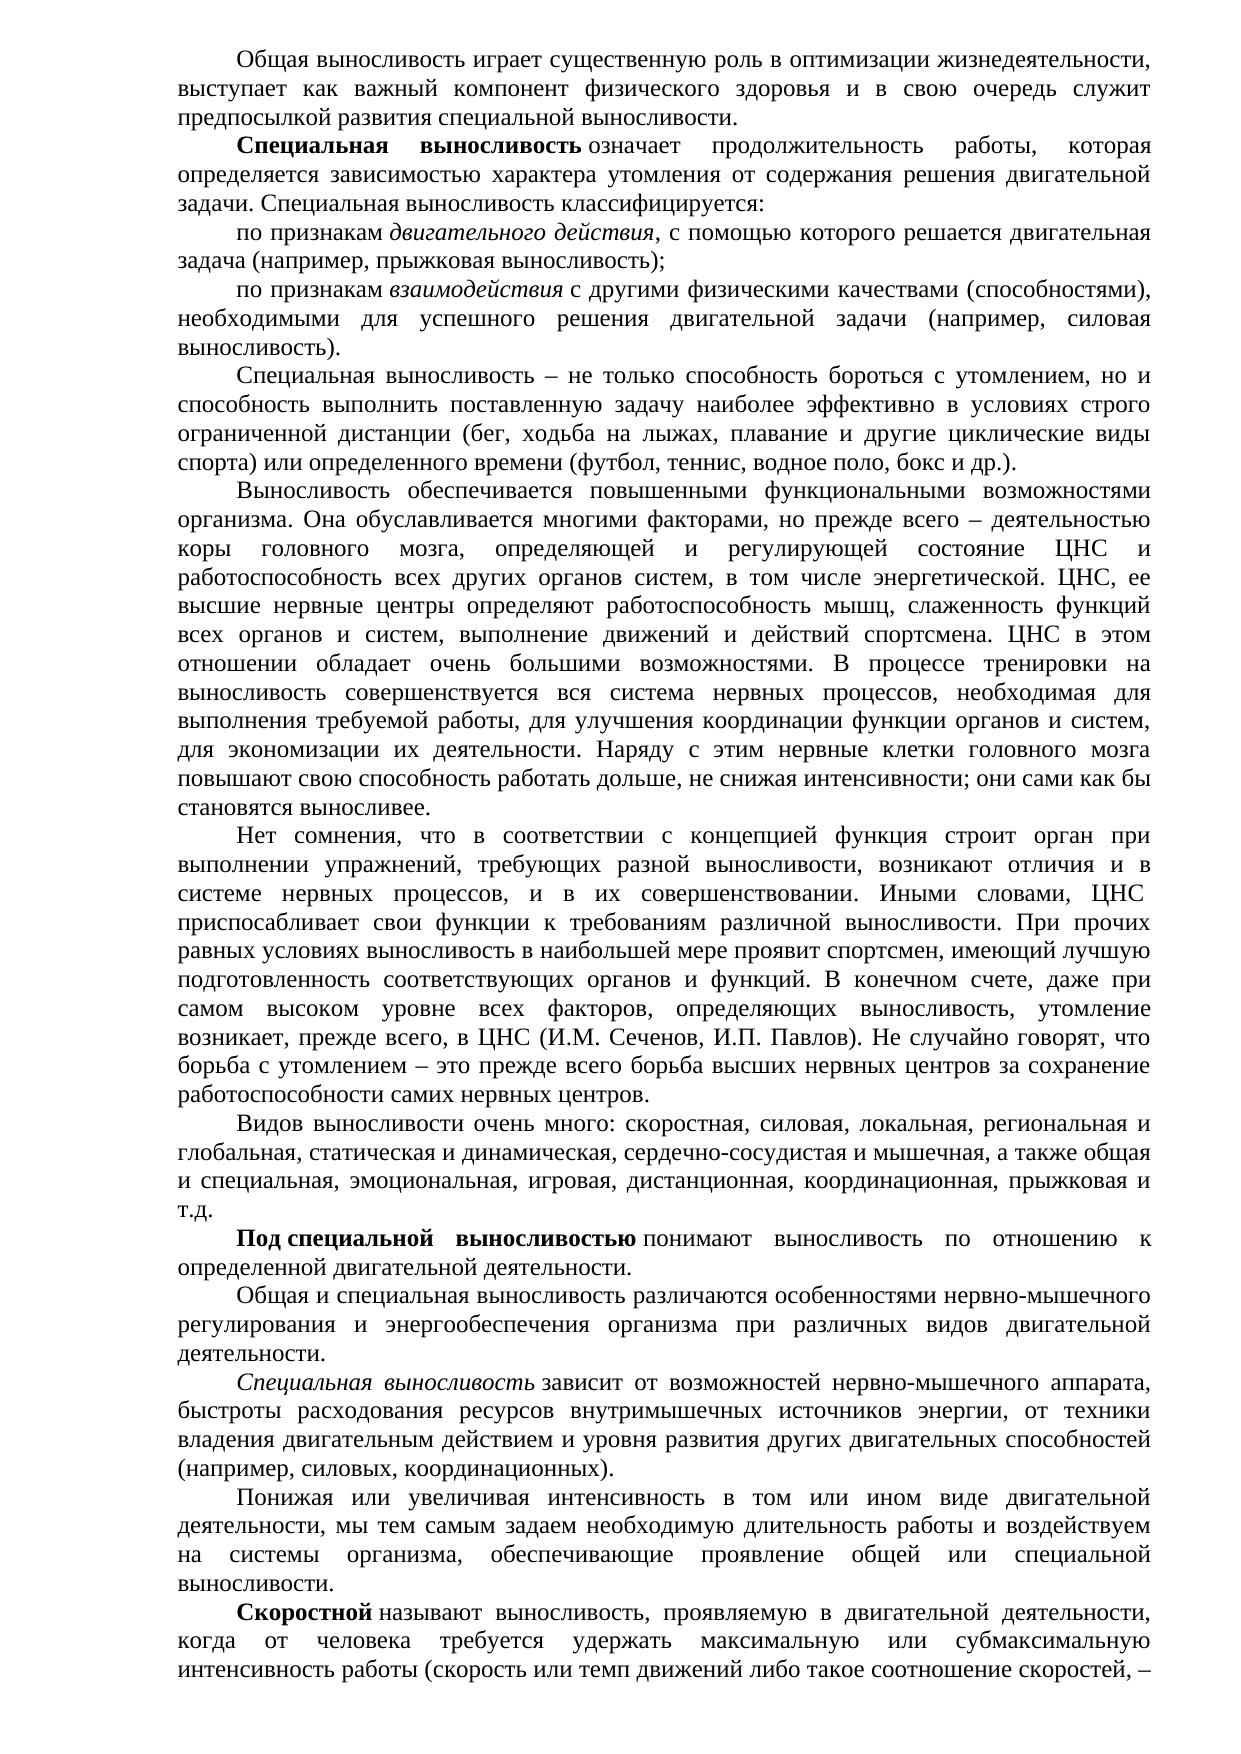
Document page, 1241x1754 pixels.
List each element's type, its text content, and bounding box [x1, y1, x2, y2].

text Видов выносливости очень много: скоростная, силовая, локальная, региональная и глобальная, статическая и динамическая, сердечно-сосудистая и мышечная, а также общая и специальная, эмоциональная, игровая, дистанционная, координационная, прыжковая и т.д. [177, 1108, 1152, 1223]
text Понижая или увеличивая интенсивность в том или ином виде двигательной деятельности, мы тем самым задаем необходимую длительность работы и воздействуем на системы организма, обеспечивающие проявление общей или специальной выносливости. [177, 1482, 1152, 1597]
text Нет сомнения, что в соответствии с концепцией функция строит орган при выполнении упражнений, требующих разной выносливости, возникают отличия и в системе нервных процессов, и в их совершенствовании. Иными словами, ЦНС приспосабливает свои функции к требованиям различной выносливости. При прочих равных условиях выносливость в наибольшей мере проявит спортсмен, имеющий лучшую подготовленность соответствующих органов и функций. В конечном счете, даже при самом высоком уровне всех факторов, определяющих выносливость, утомление возникает, прежде всего, в ЦНС (И.М. Сеченов, И.П. Павлов). Не случайно говорят, что борьба с утомлением – это прежде всего борьба высших нервных центров за сохранение работоспособности самих нервных центров. [177, 821, 1152, 1108]
text Под специальной выносливостью понимают выносливость по отношению к определенной двигательной деятельности. [177, 1223, 1152, 1281]
text Специальная выносливость – не только способность бороться с утомлением, но и способность выполнить поставленную задачу наиболее эффективно в условиях строго ограниченной дистанции (бег, ходьба на лыжах, плавание и другие циклические виды спорта) или определенного времени (футбол, теннис, водное поло, бокс и др.). [177, 361, 1152, 476]
text Общая выносливость играет существенную роль в оптимизации жизнедеятельности, выступает как важный компонент физического здоровья и в свою очередь служит предпосылкой развития специальной выносливости. [177, 44, 1152, 131]
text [177, 1597, 1152, 1683]
text Специальная выносливость означает продолжительность работы, которая определяется зависимостью характера утомления от содержания решения двигательной задачи. Специальная выносливость классифицируется: [177, 131, 1152, 217]
text по признакам взаимодействия с другими физическими качествами (способностями), необходимыми для успешного решения двигательной задачи (например, силовая выносливость). [177, 274, 1152, 361]
text Выносливость обеспечивается повышенными функциональными возможностями организма. Она обуславливается многими факторами, но прежде всего – деятельностью коры головного мозга, определяющей и регулирующей состояние ЦНС и работоспособность всех других органов систем, в том числе энергетической. ЦНС, ее высшие нервные центры определяют работоспособность мышц, слаженность функций всех органов и систем, выполнение движений и действий спортсмена. ЦНС в этом отношении обладает очень большими возможностями. В процессе тренировки на выносливость совершенствуется вся система нервных процессов, необходимая для выполнения требуемой работы, для улучшения координации функции органов и систем, для экономизации их деятельности. Наряду с этим нервные клетки головного мозга повышают свою способность работать дольше, не снижая интенсивности; они сами как бы становятся выносливее. [177, 476, 1152, 821]
text Специальная выносливость зависит от возможностей нервно-мышечного аппарата, быстроты расходования ресурсов внутримышечных источников энергии, от техники владения двигательным действием и уровня развития других двигательных способностей (например, силовых, координационных). [177, 1367, 1152, 1482]
text по признакам двигательного действия, с помощью которого решается двигательная задача (например, прыжковая выносливость); [177, 217, 1152, 274]
text Общая и специальная выносливость различаются особенностями нервно-мышечного регулирования и энергообеспечения организма при различных видов двигательной деятельности. [177, 1281, 1152, 1367]
